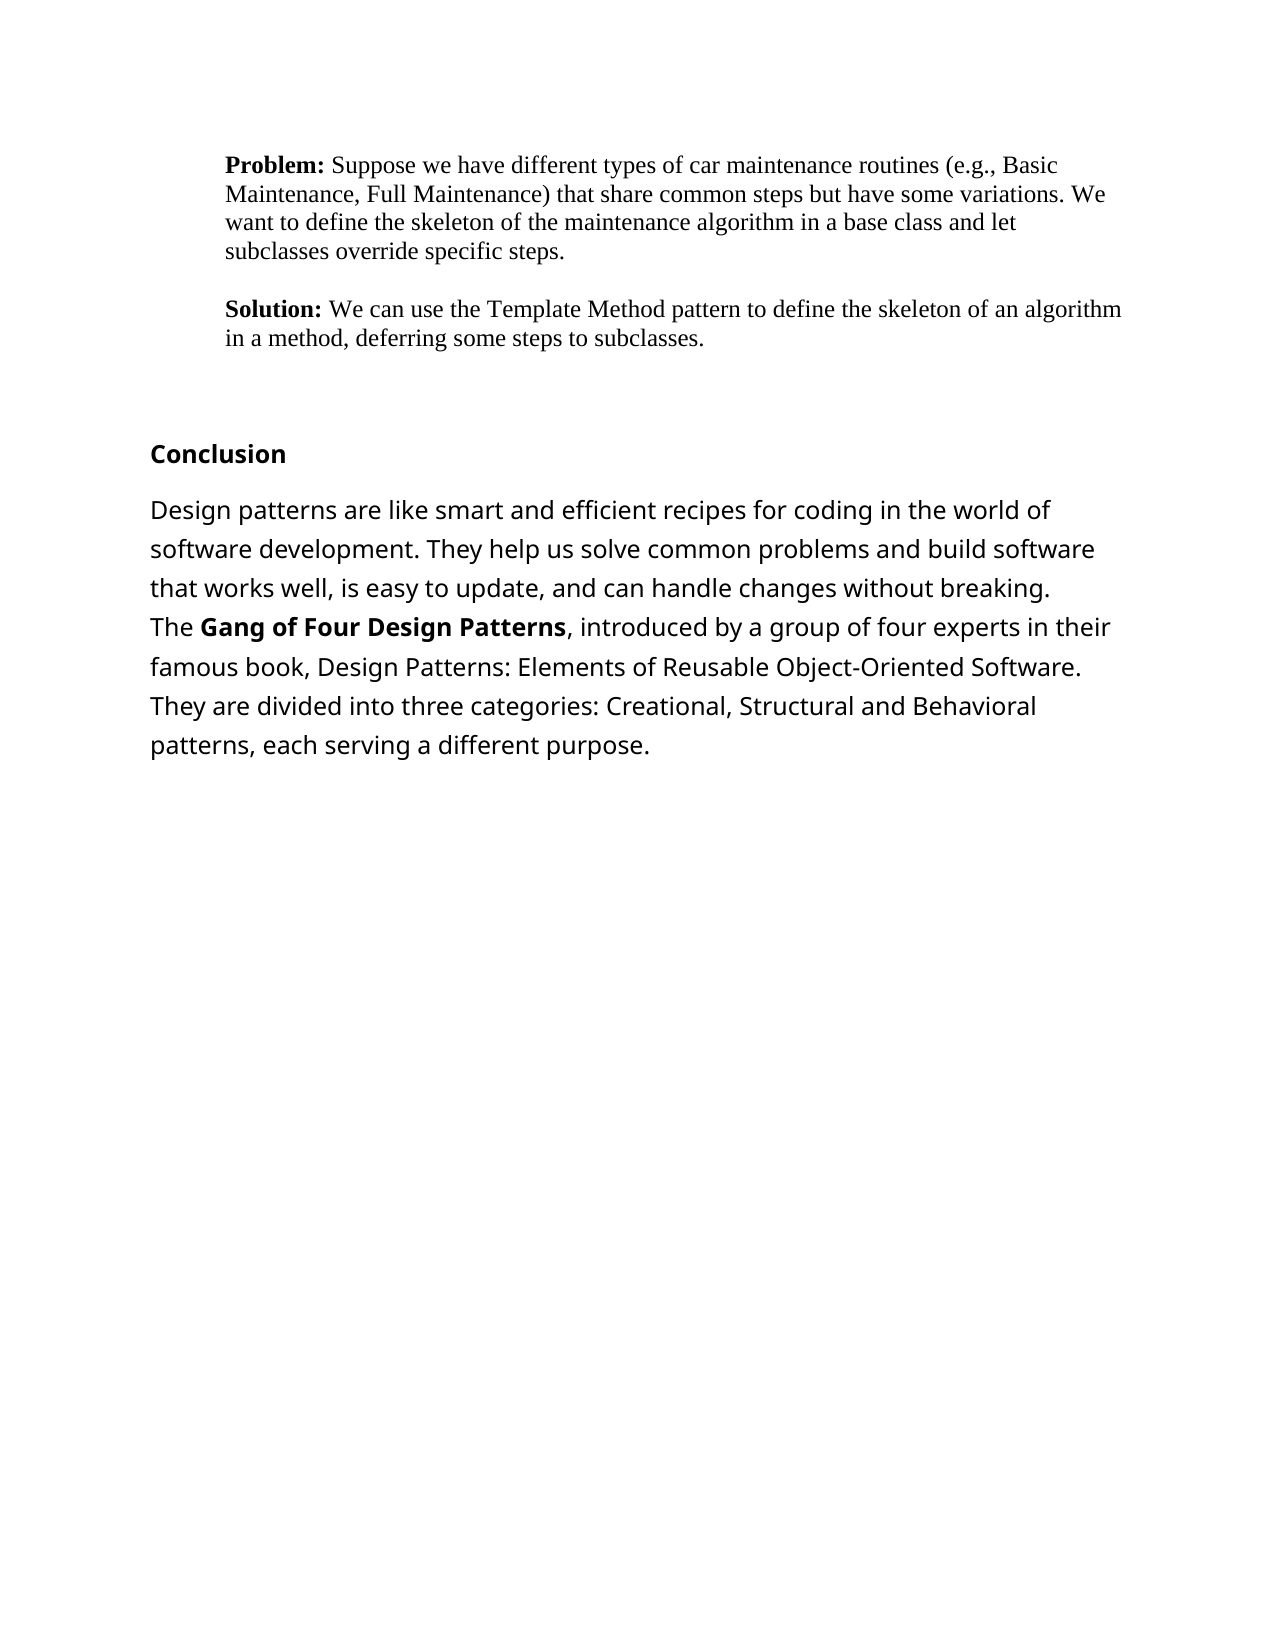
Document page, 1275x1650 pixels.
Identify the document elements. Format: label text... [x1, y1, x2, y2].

text Solution: We can use the Template Method pattern to define the skeleton of an algorithm in a method, deferring some steps to subclasses. [225, 294, 1125, 352]
text Conclusion [150, 437, 1125, 471]
text Problem: Suppose we have different types of car maintenance routines (e.g., Basic Maintenance, Full Maintenance) that share common steps but have some variations. We want to define the skeleton of the maintenance algorithm in a base class and let subclasses override specific steps. [225, 150, 1125, 265]
text Design patterns are like smart and efficient recipes for coding in the world of software development. They help us solve common problems and build software that works well, is easy to update, and can handle changes without breaking. The Gang of Four Design Patterns, introduced by a group of four experts in their famous book, Design Patterns: Elements of Reusable Object-Oriented Software. They are divided into three categories: Creational, Structural and Behavioral patterns, each serving a different purpose. [150, 492, 1125, 762]
